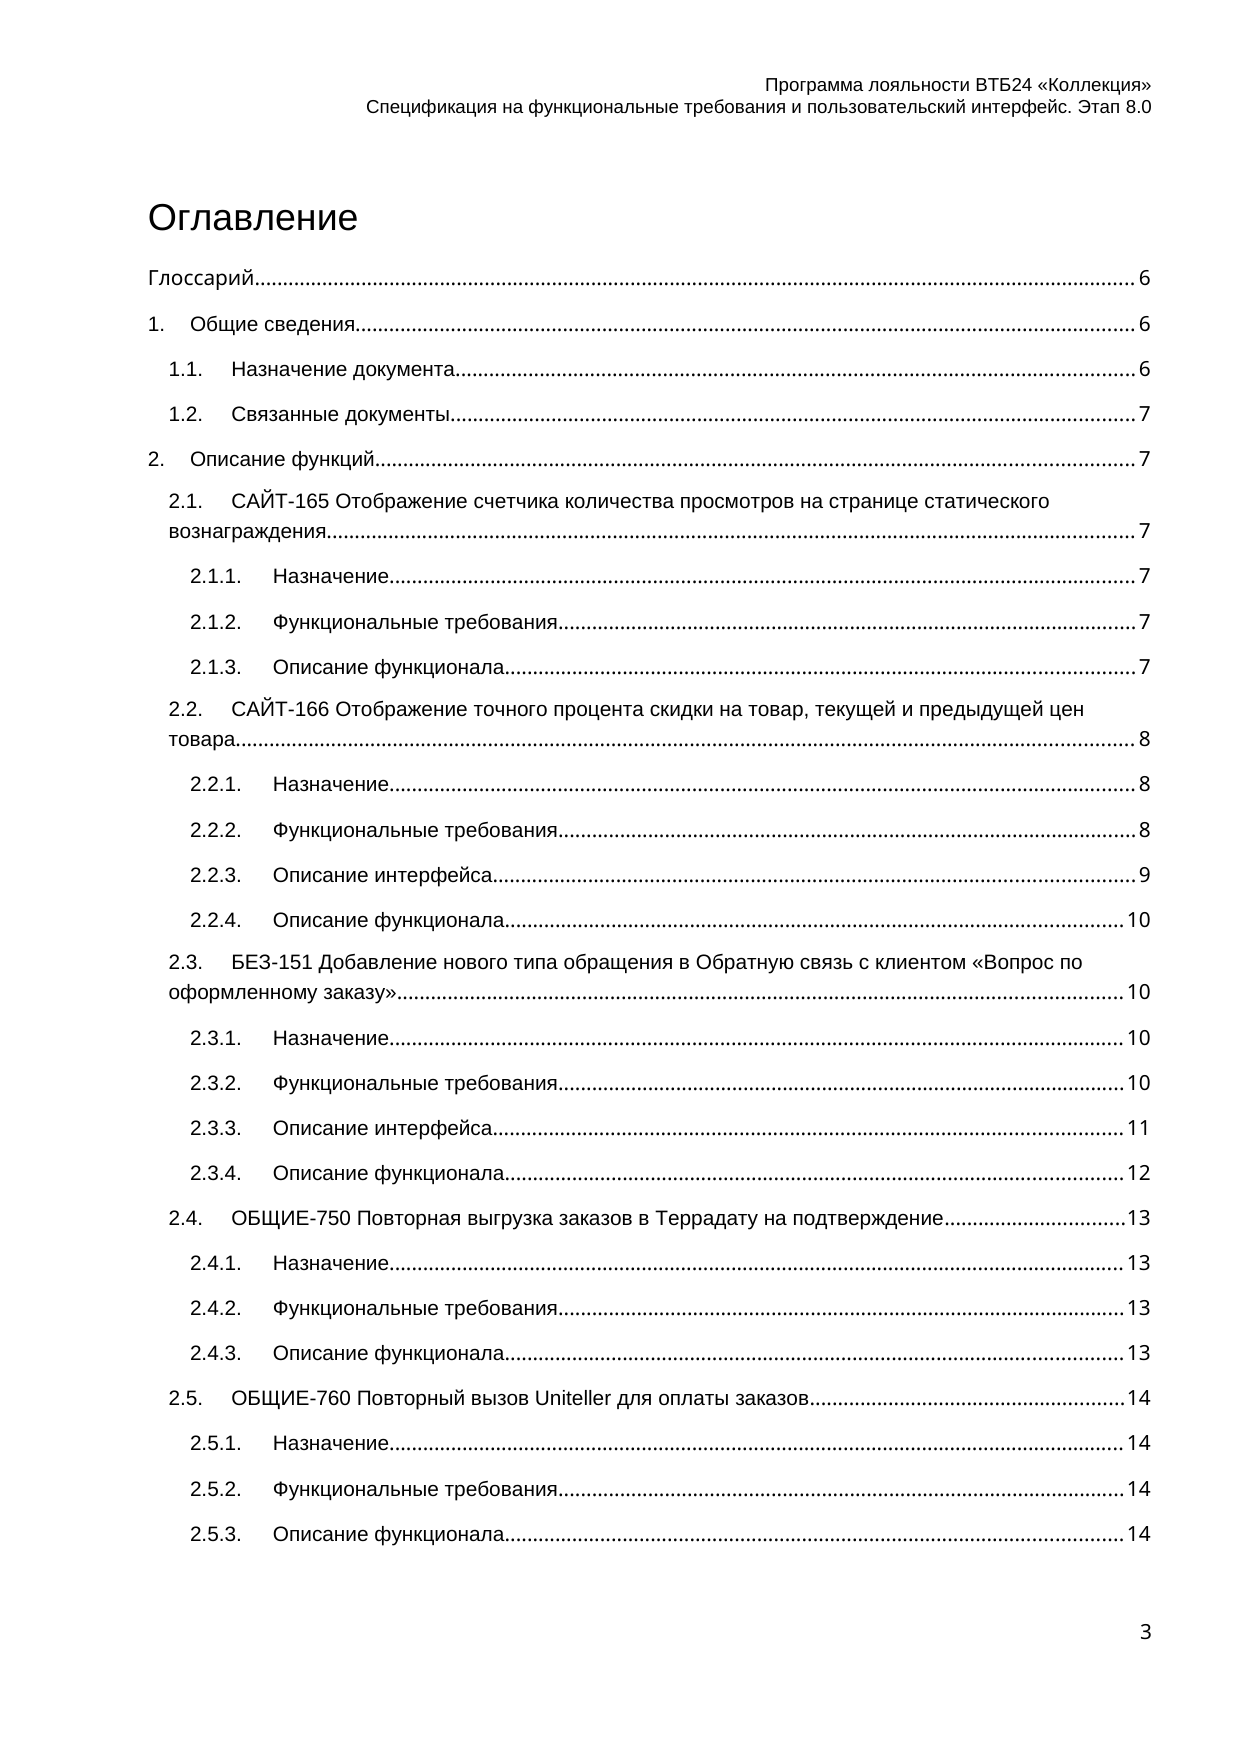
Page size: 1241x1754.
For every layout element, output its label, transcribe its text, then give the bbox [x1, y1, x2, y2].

text 2.4.2. Функциональные требования 13 [190, 1293, 1152, 1322]
text 2.1.3. Описание функционала 7 [190, 652, 1152, 680]
text 2.5.2. Функциональные требования 14 [190, 1474, 1152, 1502]
text 2.3.3. Описание интерфейса 11 [190, 1113, 1152, 1141]
text 2.2. САЙТ-166 Отображение точного процента скидки на товар, текущей и предыдущей цен товара 8 [168, 697, 1152, 753]
text Глоссарий 6 [148, 263, 1152, 292]
text 1.2. Связанные документы 7 [168, 399, 1152, 427]
text 2.3. БЕЗ-151 Добавление нового типа обращения в Обратную связь с клиентом «Вопрос по оформленному заказу» 10 [168, 950, 1152, 1006]
text 2.1.1. Назначение 7 [190, 562, 1152, 590]
text 2.3.1. Назначение 10 [190, 1023, 1152, 1051]
text 1.1. Назначение документа 6 [168, 354, 1152, 382]
text 2.5.3. Описание функционала 14 [190, 1519, 1152, 1547]
text 2. Описание функций 7 [148, 444, 1152, 472]
text 2.2.2. Функциональные требования 8 [190, 815, 1152, 843]
text 2.5.1. Назначение 14 [190, 1428, 1152, 1457]
text 2.3.2. Функциональные требования 10 [190, 1068, 1152, 1096]
text 2.4.3. Описание функционала 13 [190, 1338, 1152, 1367]
text Оглавление [148, 195, 1152, 238]
text 2.1.2. Функциональные требования 7 [190, 607, 1152, 635]
text 2.1. САЙТ-165 Отображение счетчика количества просмотров на странице статического вознаграждения 7 [168, 489, 1152, 545]
text 2.2.4. Описание функционала 10 [190, 905, 1152, 933]
text 2.5. ОБЩИЕ-760 Повторный вызов Uniteller для оплаты заказов 14 [168, 1383, 1152, 1412]
text 2.2.1. Назначение 8 [190, 769, 1152, 798]
text 1. Общие сведения 6 [148, 309, 1152, 337]
text 2.4.1. Назначение 13 [190, 1248, 1152, 1277]
text 2.4. ОБЩИЕ-750 Повторная выгрузка заказов в Террадату на подтверждение 13 [168, 1203, 1152, 1231]
text 2.2.3. Описание интерфейса 9 [190, 860, 1152, 888]
text 2.3.4. Описание функционала 12 [190, 1158, 1152, 1186]
